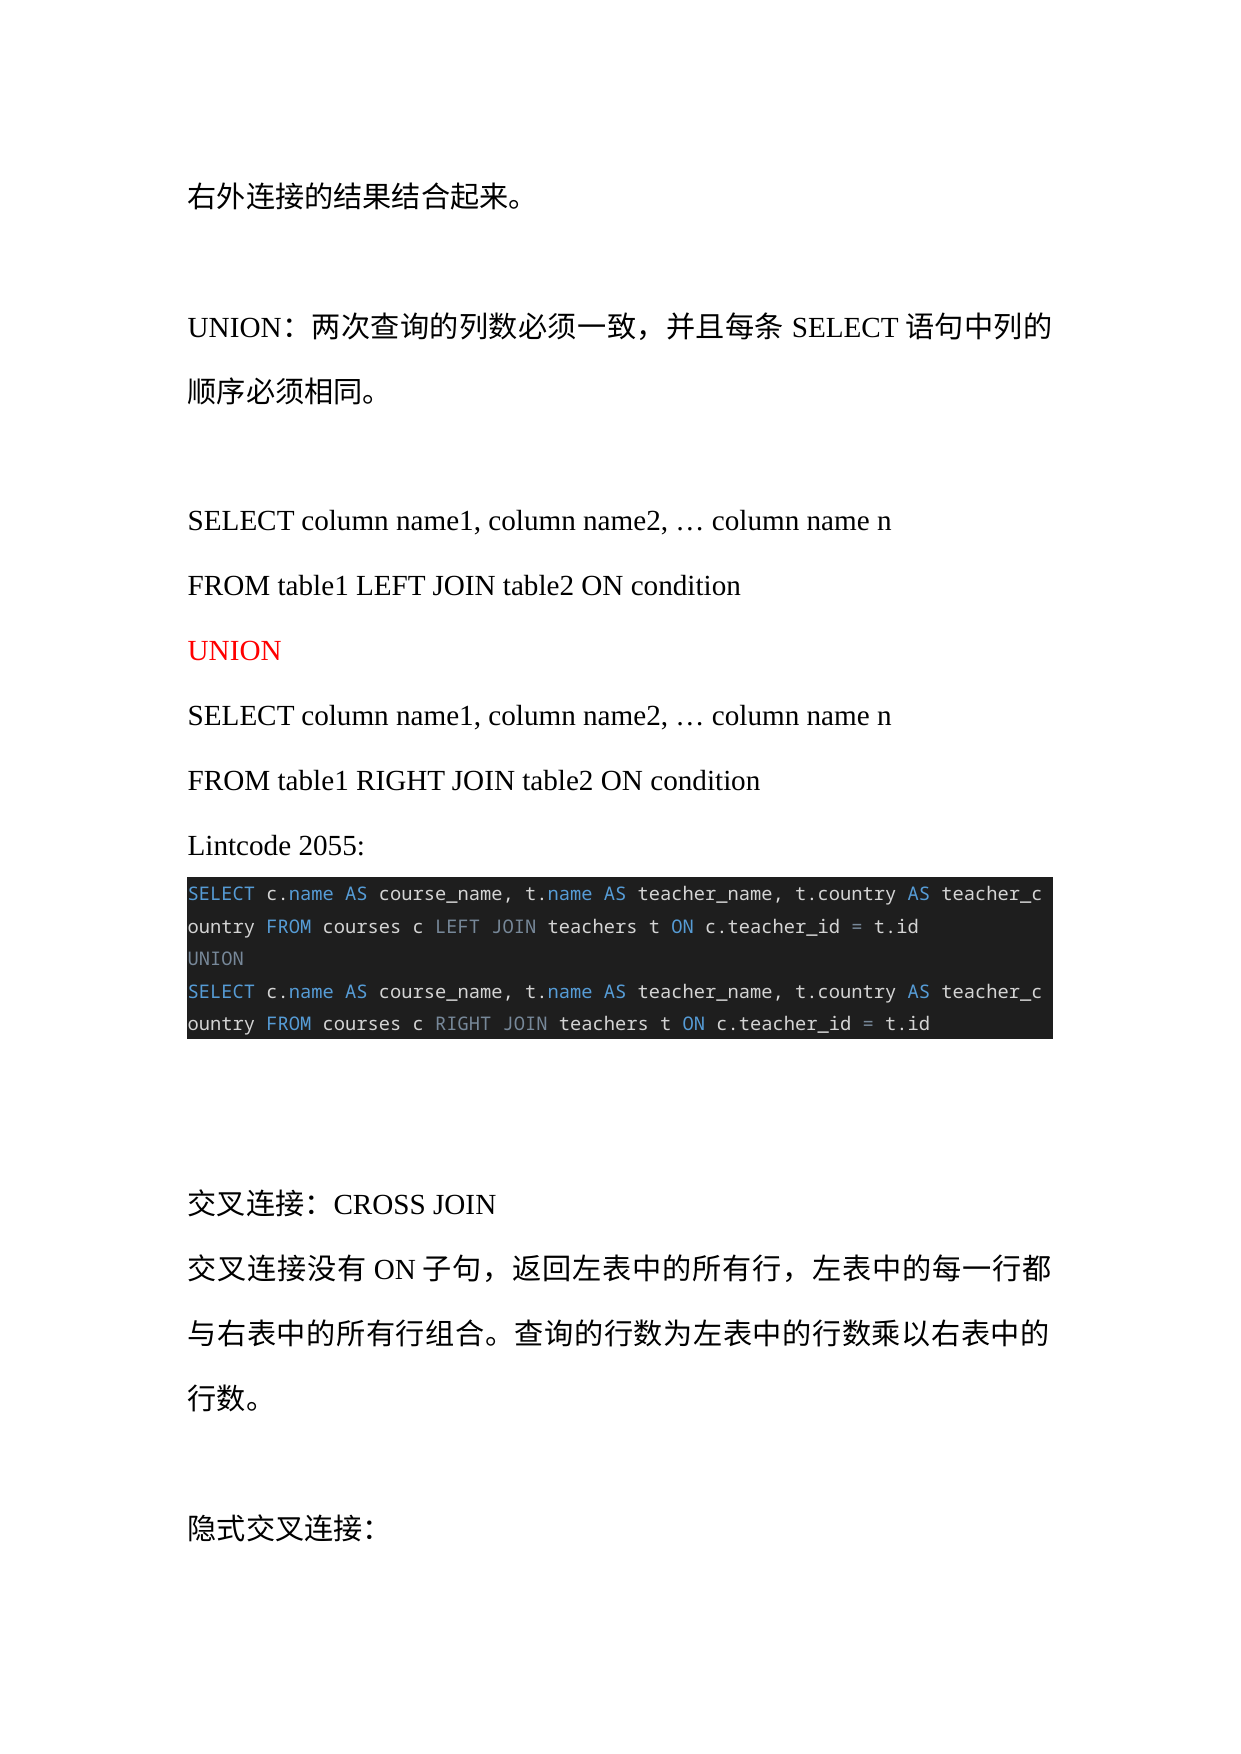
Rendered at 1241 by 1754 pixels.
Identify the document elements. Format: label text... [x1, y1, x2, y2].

text 交叉连接没有ON子句，返回左表中的所有行，左表中的每一行都与右表中的所有行组合。查询的行数为左表中的行数乘以右表中的行数。 [187, 1234, 1053, 1429]
text 交叉连接：CROSS JOIN [187, 1169, 1053, 1234]
text SELECT column name1, column name2, … column name n [187, 487, 1053, 552]
text SELECT c.name AS course_name, t.name AS teacher_name, t.country AS teacher_country FROM courses c LEFT JOIN teachers t ON c.teacher_id = t.id [187, 877, 1053, 942]
text UNION [187, 942, 1053, 974]
text UNION [187, 617, 1053, 682]
text FROM table1 LEFT JOIN table2 ON condition [187, 552, 1053, 617]
text FROM table1 RIGHT JOIN table2 ON condition [187, 747, 1053, 812]
text SELECT c.name AS course_name, t.name AS teacher_name, t.country AS teacher_country FROM courses c RIGHT JOIN teachers t ON c.teacher_id = t.id [187, 974, 1053, 1039]
text Lintcode 2055: [187, 812, 1053, 877]
text 隐式交叉连接： [187, 1494, 1053, 1559]
text UNION：两次查询的列数必须一致，并且每条SELECT语句中列的顺序必须相同。 [187, 292, 1053, 422]
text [187, 162, 1053, 227]
text SELECT column name1, column name2, … column name n [187, 682, 1053, 747]
